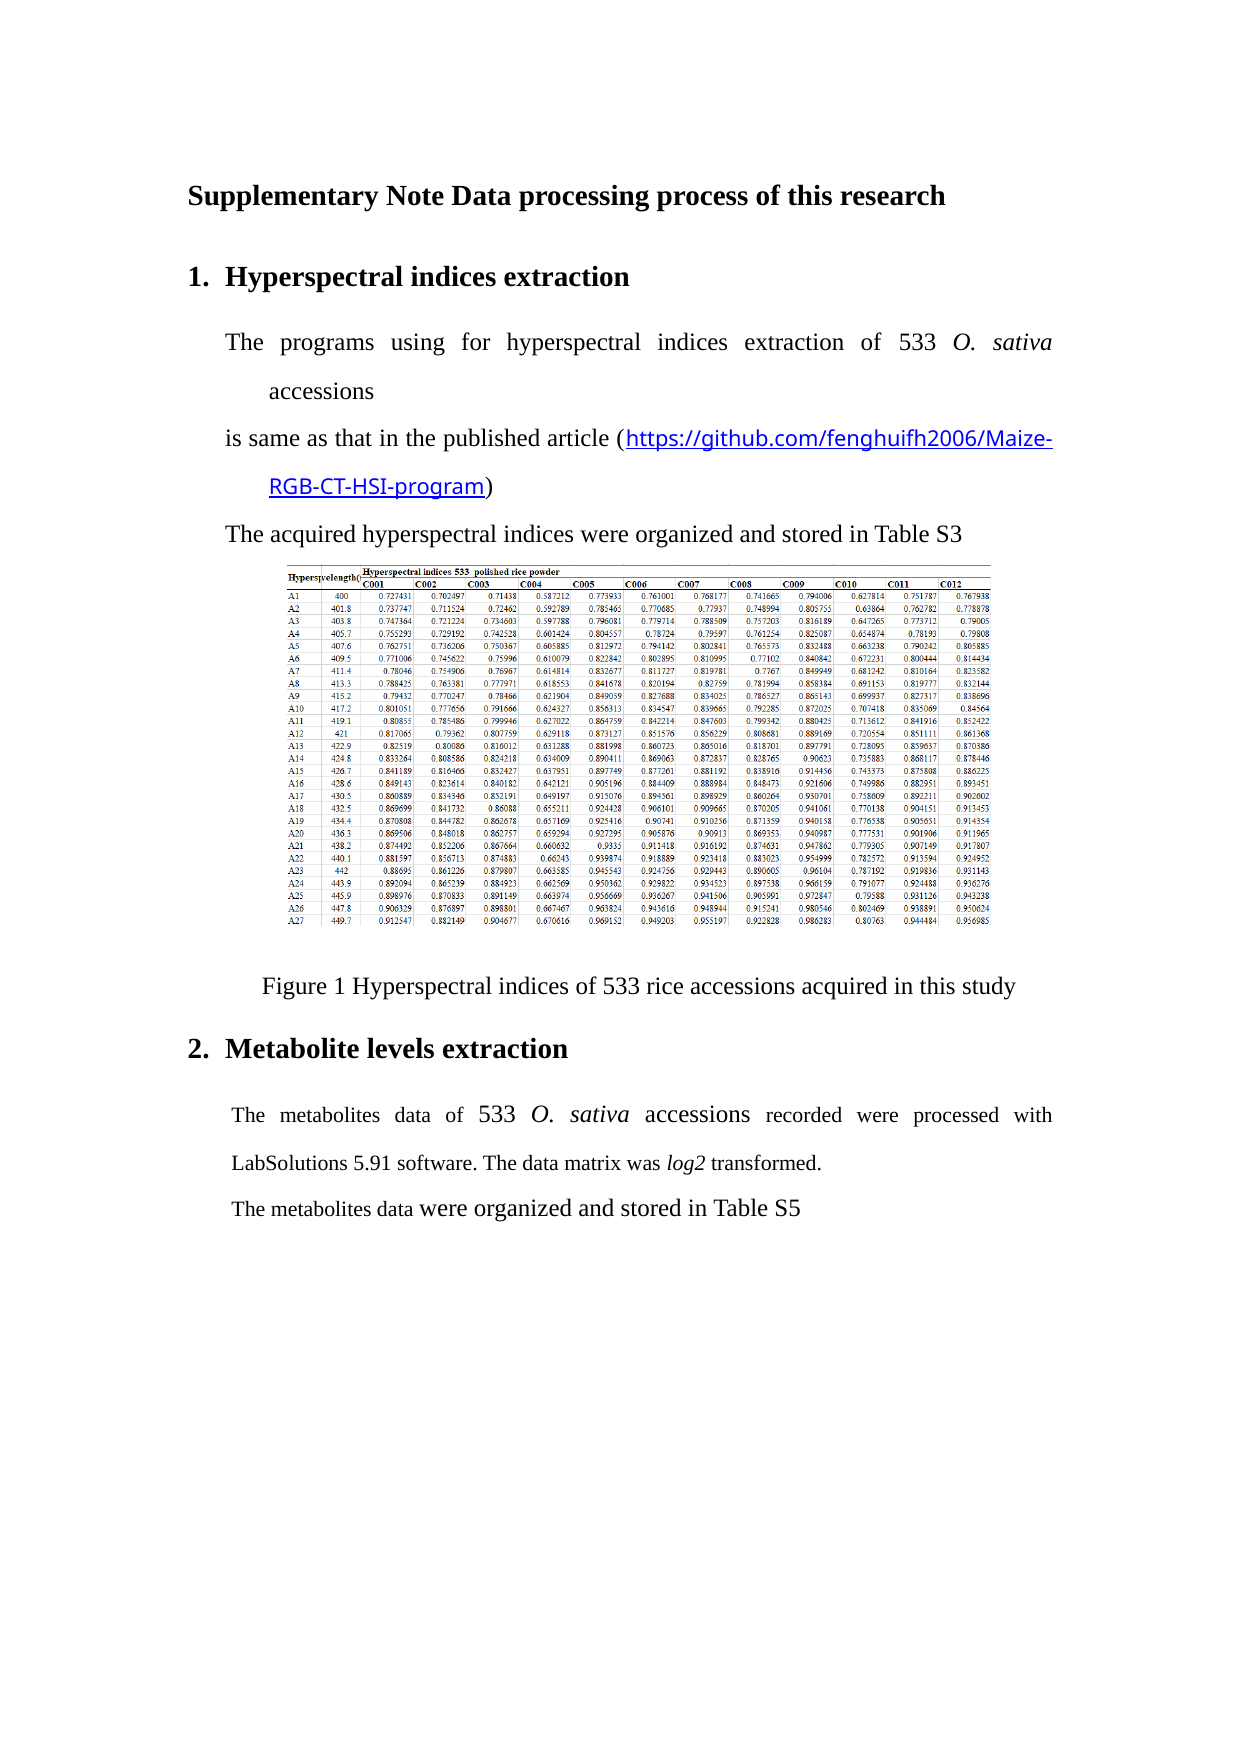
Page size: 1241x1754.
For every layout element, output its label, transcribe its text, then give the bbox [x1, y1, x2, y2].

picture [287, 564, 991, 926]
list Hyperspectral indices extraction [187, 244, 1053, 309]
list Metabolite levels extraction [187, 1016, 1053, 1081]
text Supplementary Note Data processing process of this research [187, 162, 1053, 227]
list The acquired hyperspectral indices were organized and stored in Table S3 [225, 517, 1053, 550]
list is same as that in the published article (https://github.com/fenghuifh2006/Maize-RGB-CT-HSI-program) [225, 421, 1053, 502]
list The metabolites data of 533 O. sativa accessions recorded were processed with LabSolutions 5.91 software. The data matrix was log2 transformed. [231, 1098, 1053, 1179]
list The metabolites data were organized and stored in Table S5 [231, 1192, 1053, 1224]
list Figure 1 Hyperspectral indices of 533 rice accessions acquired in this study [225, 969, 1053, 1002]
list The programs using for hyperspectral indices extraction of 533 O. sativa accessions [225, 326, 1053, 407]
